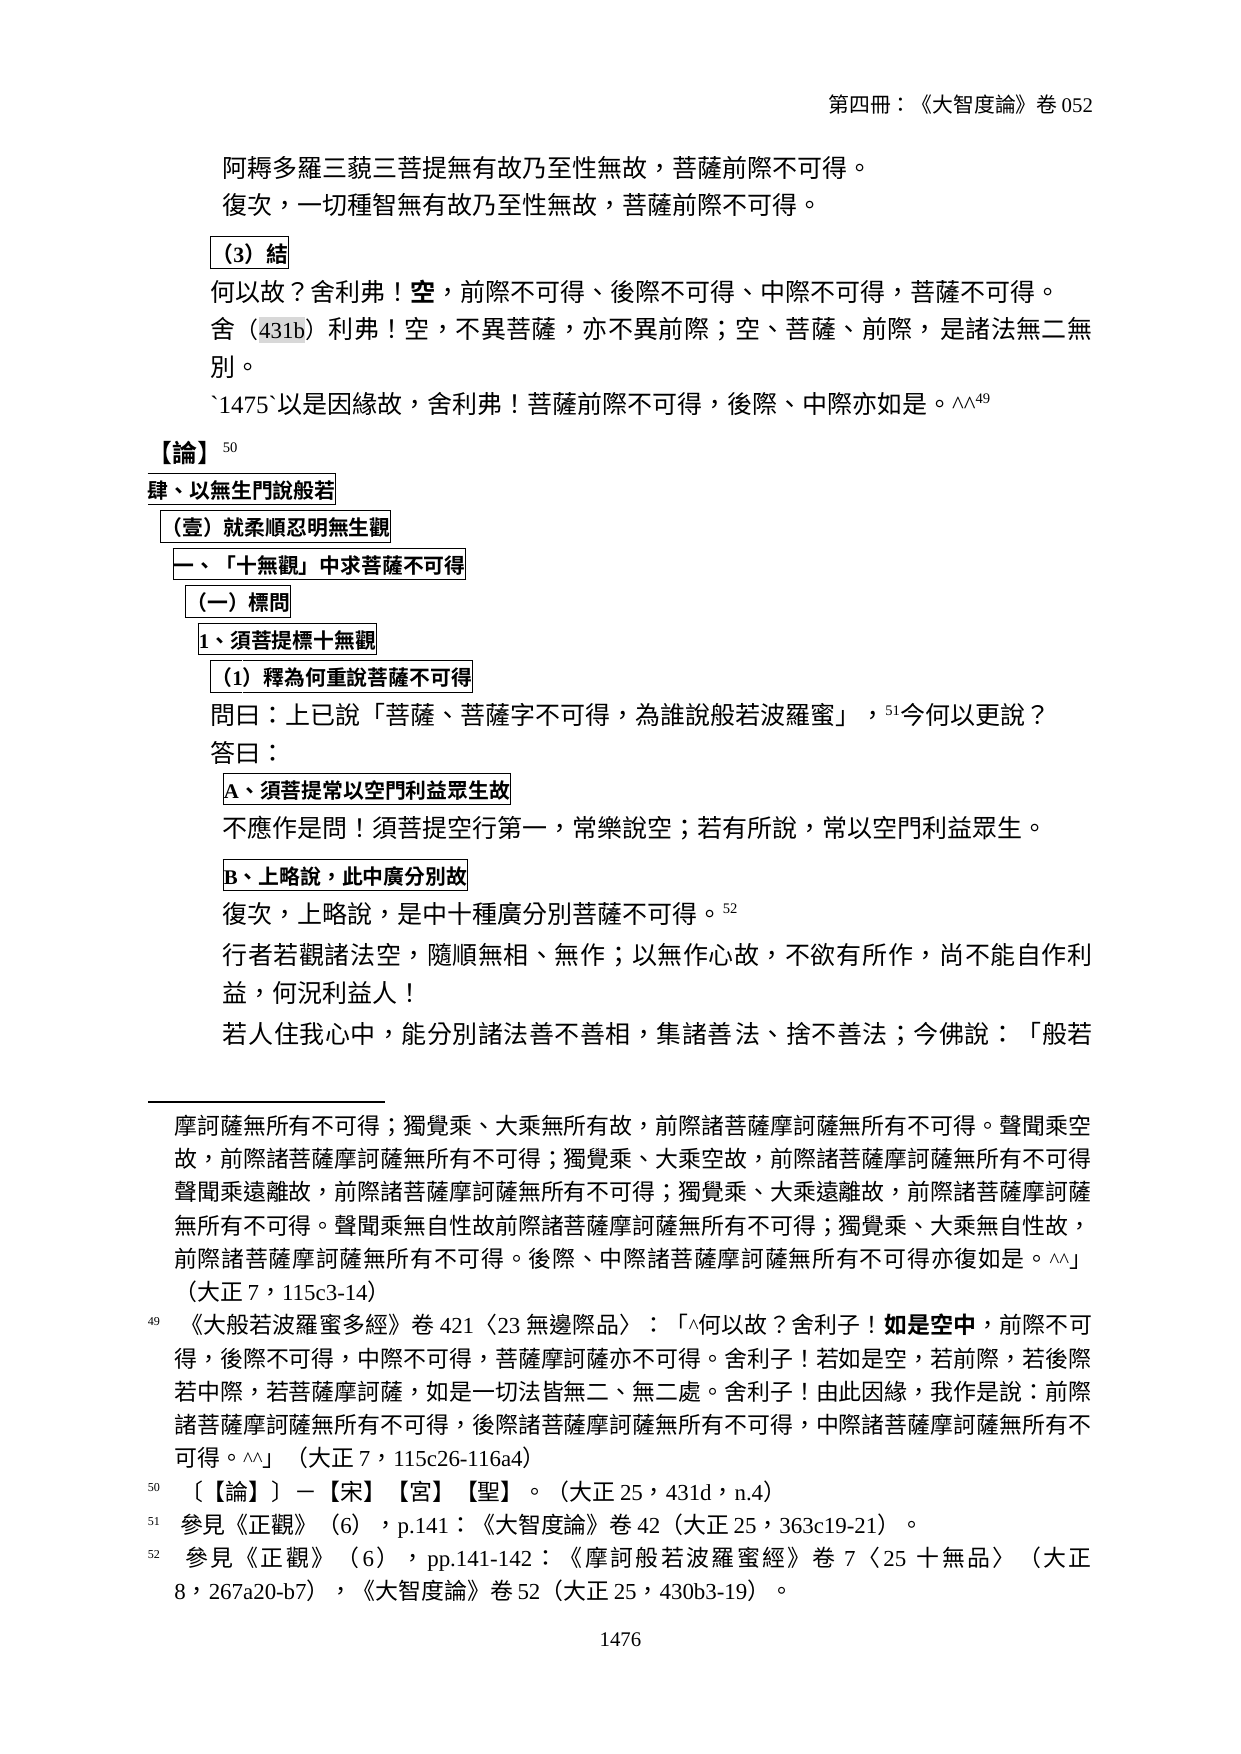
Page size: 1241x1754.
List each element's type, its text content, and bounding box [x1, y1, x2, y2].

text 何以故？舍利弗！空，前際不可得、後際不可得、中際不可得，菩薩不可得。 [210, 271, 1092, 309]
text 阿耨多羅三藐三菩提無有故乃至性無故，菩薩前際不可得。 [223, 148, 1092, 185]
text 舍（431b）利弗！空，不異菩薩，亦不異前際；空、菩薩、前際，是諸法無二無別。 [210, 309, 1092, 384]
text 復次，上略說，是中十種廣分別菩薩不可得。 [223, 894, 1092, 931]
text 【論】 [148, 433, 1092, 470]
text （壹）就柔順忍明無生觀 [160, 508, 1092, 545]
text 行者若觀諸法空，隨順無相、無作；以無作心故，不欲有所作，尚不能自作利益，何況利益人！ [223, 935, 1092, 1010]
text 問曰：上已說「菩薩、菩薩字不可得，為誰說般若波羅蜜」，今何以更說？ [210, 695, 1092, 733]
text 答曰： [210, 733, 1092, 770]
text 肆、以無生門說般若 [148, 470, 1092, 508]
text `1475`以是因緣故，舍利弗！菩薩前際不可得，後際、中際亦如是。^^ [210, 384, 1092, 421]
text （3）結 [210, 234, 1092, 271]
text 復次，一切種智無有故乃至性無故，菩薩前際不可得。 [223, 185, 1092, 223]
text 一、「十無觀」中求菩薩不可得 [173, 545, 1092, 583]
text 1、須菩提標十無觀 [198, 620, 1092, 658]
text （一）標問 [185, 583, 1092, 620]
text 不應作是問！須菩提空行第一，常樂說空；若有所說，常以空門利益眾生。 [223, 808, 1092, 845]
text 若人住我心中，能分別諸法善不善相，集諸善法、捨不善法；今佛說：「般若波羅蜜中，不應計我心，不應分別諸法，但行眾善。」是事為難。 [223, 1014, 1092, 1051]
text （1）釋為何重說菩薩不可得 [210, 658, 1092, 695]
text A、須菩提常以空門利益眾生故 [223, 770, 1092, 808]
text B、上略說，此中廣分別故 [223, 856, 1092, 894]
